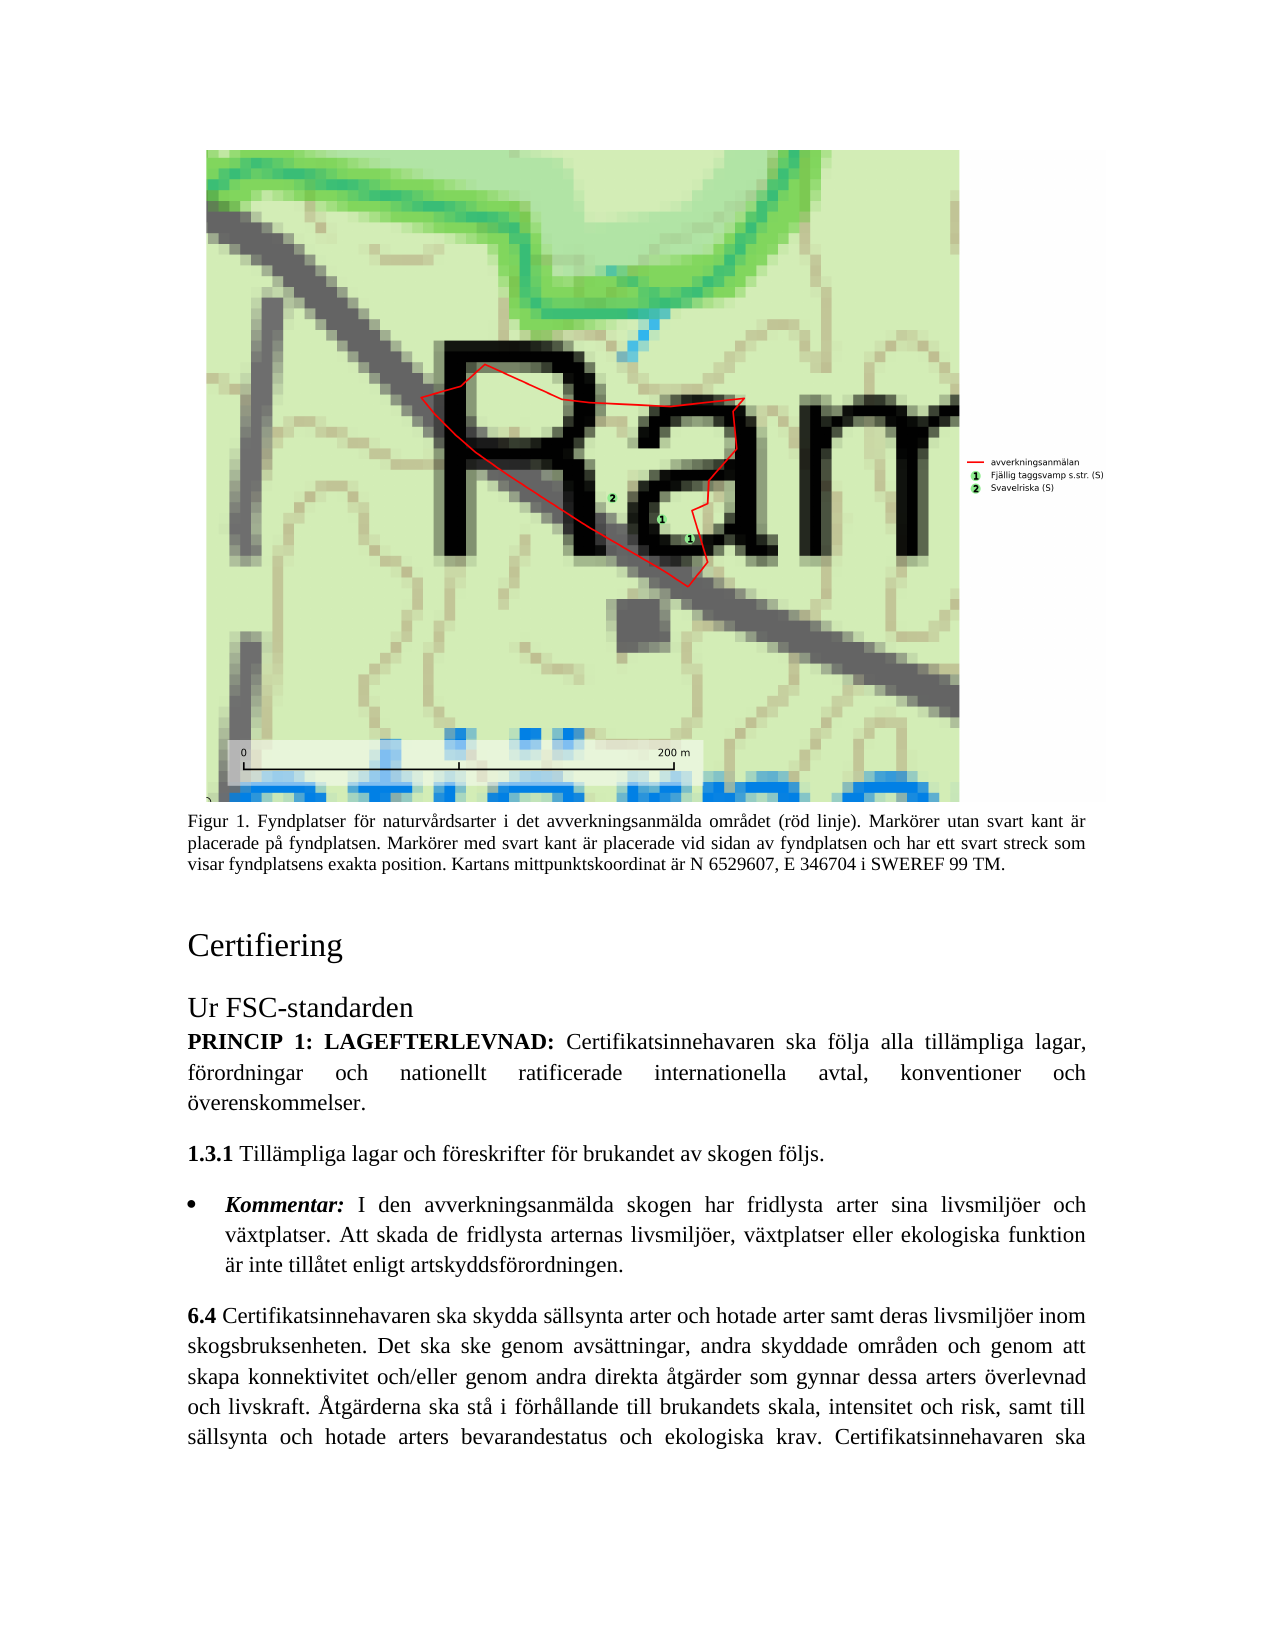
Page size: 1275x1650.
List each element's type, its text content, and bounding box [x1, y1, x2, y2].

text Figur 1. Fyndplatser för naturvårdsarter i det avverkningsanmälda området (röd linje). Markörer utan svart kant är placerade på fyndplatsen. Markörer med svart kant är placerade vid sidan av fyndplatsen och har ett svart streck som visar fyndplatsens exakta position. Kartans mittpunktskoordinat är N 6529607, E 346704 i SWEREF 99 TM. [187, 810, 1087, 875]
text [187, 1302, 1087, 1449]
text 1.3.1 Tillämpliga lagar och föreskrifter för brukandet av skogen följs. [187, 1140, 1087, 1166]
picture [206, 150, 1107, 802]
subtitle Certifiering [187, 925, 1087, 963]
list Kommentar: I den avverkningsanmälda skogen har fridlysta arter sina livsmiljöer och växtplatser. Att skada de fridlysta arternas livsmiljöer, växtplatser eller ekologiska funktion är inte tillåtet enligt artskyddsförordningen. [187, 1191, 1087, 1278]
text PRINCIP 1: LAGEFTERLEVNAD: Certifikatsinnehavaren ska följa alla tillämpliga lagar, förordningar och nationellt ratificerade internationella avtal, konventioner och överenskommelser. [187, 1028, 1087, 1115]
subtitle Ur FSC-standarden [187, 990, 1087, 1023]
